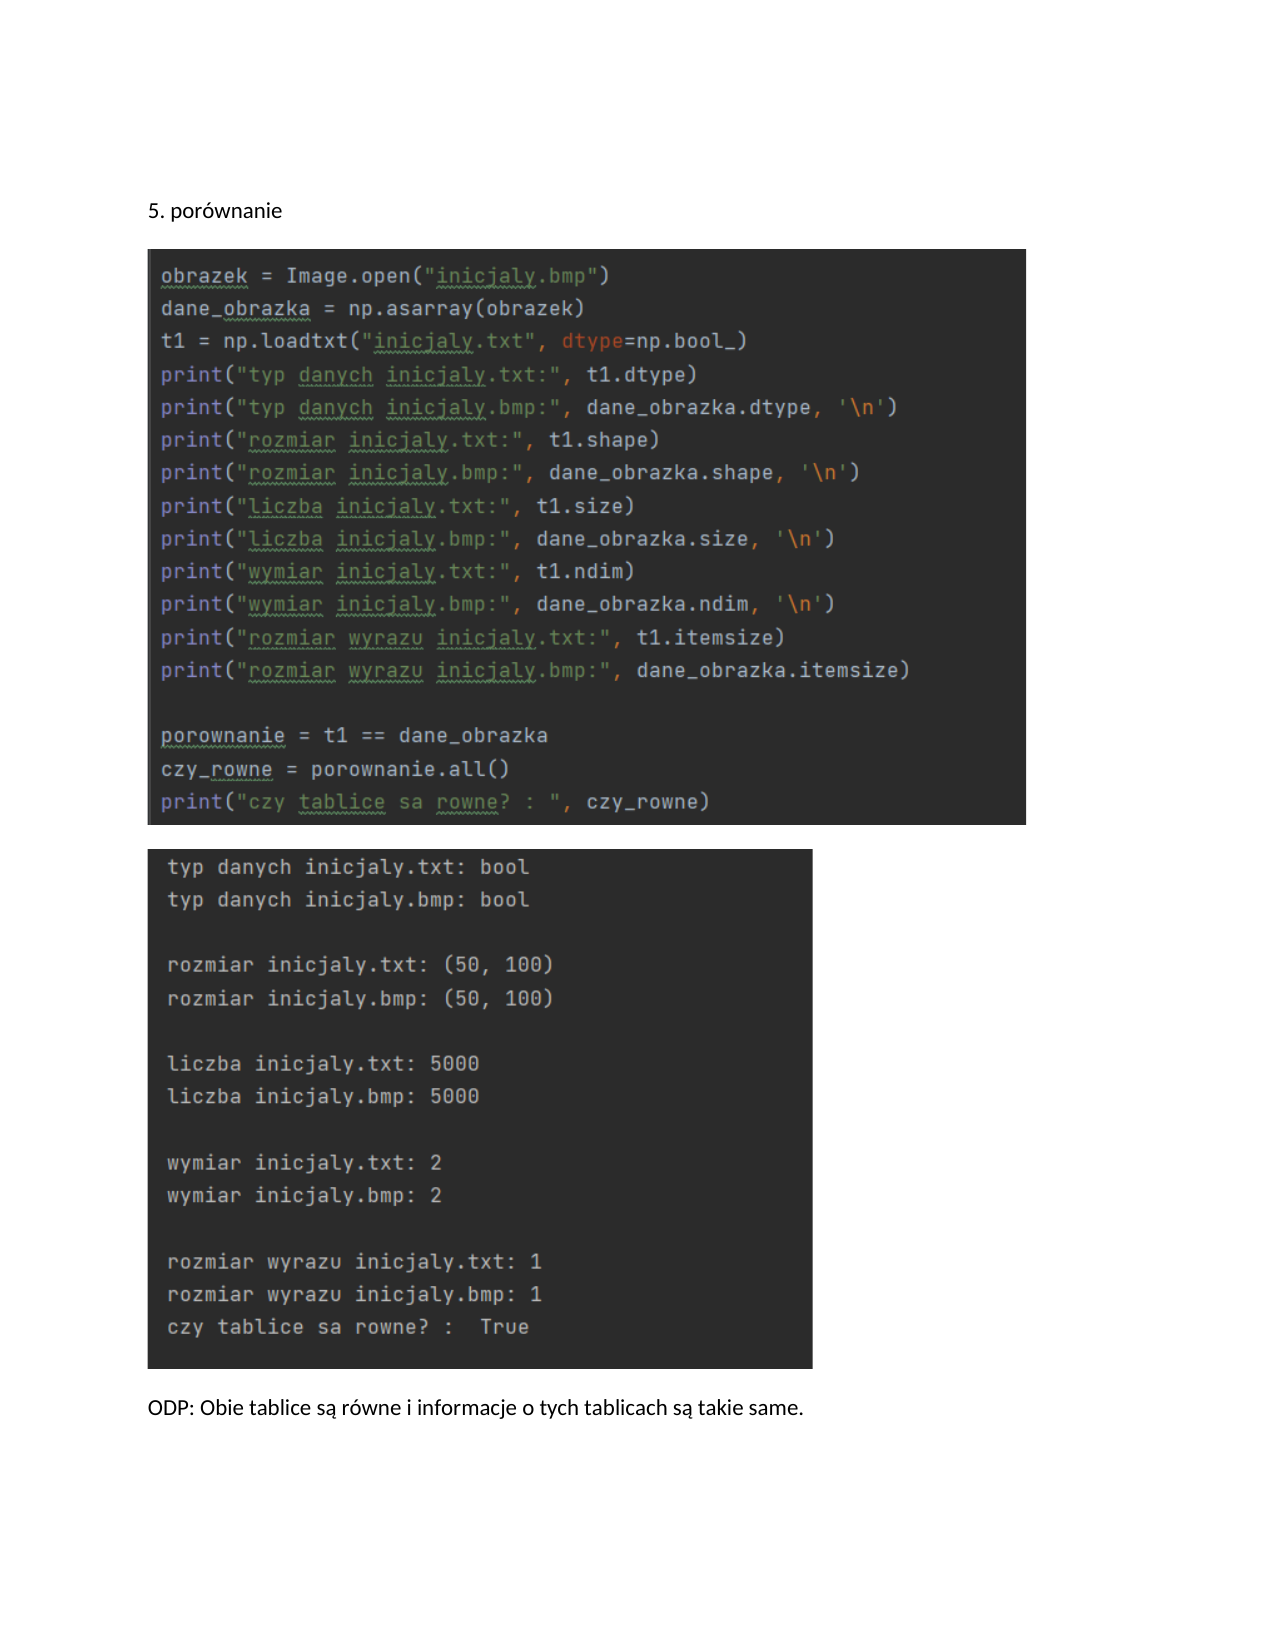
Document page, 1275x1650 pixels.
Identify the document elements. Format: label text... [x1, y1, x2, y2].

text 5. porównanie [148, 196, 1127, 224]
picture [147, 849, 813, 1369]
picture [147, 249, 1027, 825]
text ODP: Obie tablice są równe i informacje o tych tablicach są takie same. [148, 1393, 1127, 1421]
